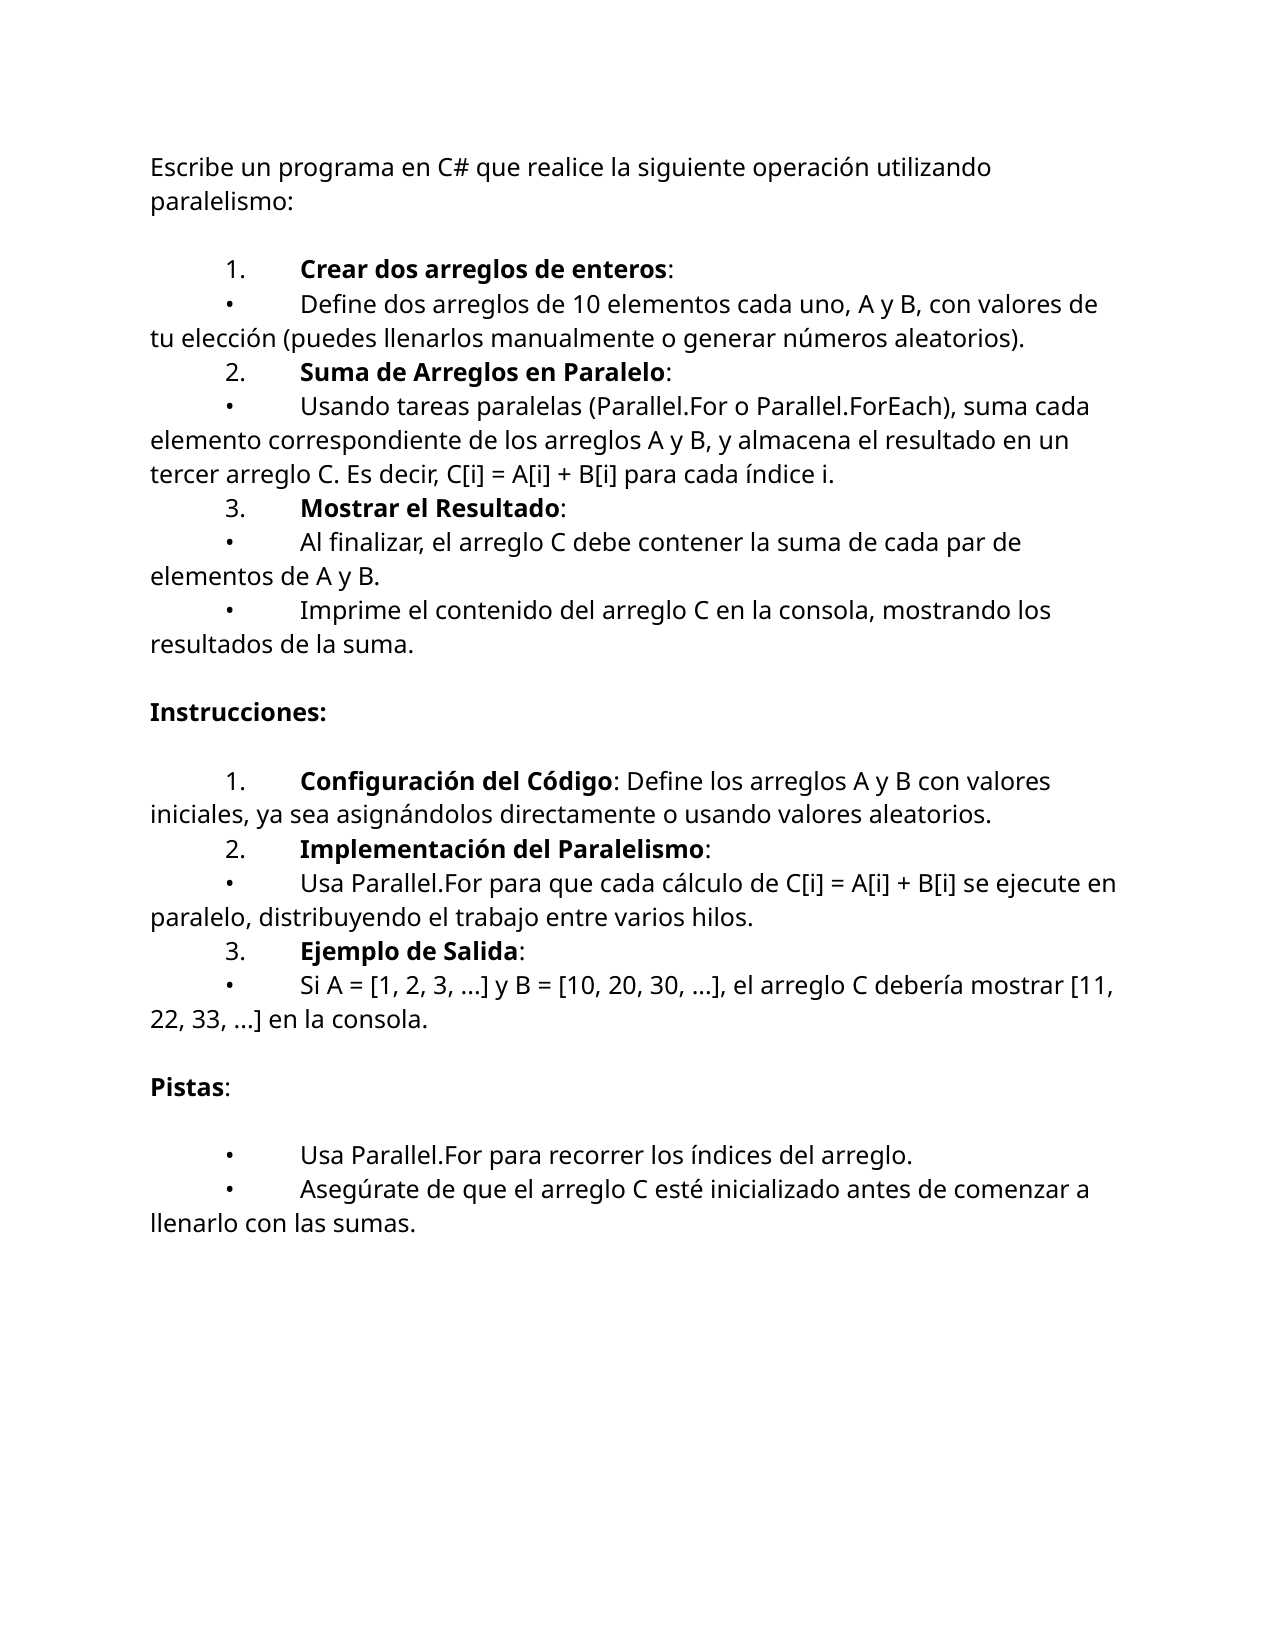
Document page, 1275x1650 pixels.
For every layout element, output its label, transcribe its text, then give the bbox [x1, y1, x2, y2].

text Instrucciones: [150, 695, 1125, 729]
text 2. Implementación del Paralelismo: [150, 831, 1125, 865]
text • Si A = [1, 2, 3, ...] y B = [10, 20, 30, ...], el arreglo C debería mostrar [11, 22, 33, ...] en la consola. [150, 967, 1125, 1036]
text Pistas: [150, 1070, 1125, 1104]
text • Usa Parallel.For para recorrer los índices del arreglo. [150, 1138, 1125, 1172]
text • Usando tareas paralelas (Parallel.For o Parallel.ForEach), suma cada elemento correspondiente de los arreglos A y B, y almacena el resultado en un tercer arreglo C. Es decir, C[i] = A[i] + B[i] para cada índice i. [150, 388, 1125, 491]
text 2. Suma de Arreglos en Paralelo: [150, 354, 1125, 388]
text 3. Ejemplo de Salida: [150, 933, 1125, 967]
text 1. Crear dos arreglos de enteros: [150, 252, 1125, 286]
text 3. Mostrar el Resultado: [150, 491, 1125, 525]
text 1. Configuración del Código: Define los arreglos A y B con valores iniciales, ya sea asignándolos directamente o usando valores aleatorios. [150, 763, 1125, 831]
text • Usa Parallel.For para que cada cálculo de C[i] = A[i] + B[i] se ejecute en paralelo, distribuyendo el trabajo entre varios hilos. [150, 865, 1125, 933]
text Escribe un programa en C# que realice la siguiente operación utilizando paralelismo: [150, 150, 1125, 218]
text • Imprime el contenido del arreglo C en la consola, mostrando los resultados de la suma. [150, 593, 1125, 661]
text • Define dos arreglos de 10 elementos cada uno, A y B, con valores de tu elección (puedes llenarlos manualmente o generar números aleatorios). [150, 286, 1125, 354]
text • Asegúrate de que el arreglo C esté inicializado antes de comenzar a llenarlo con las sumas. [150, 1172, 1125, 1240]
text • Al finalizar, el arreglo C debe contener la suma de cada par de elementos de A y B. [150, 525, 1125, 593]
